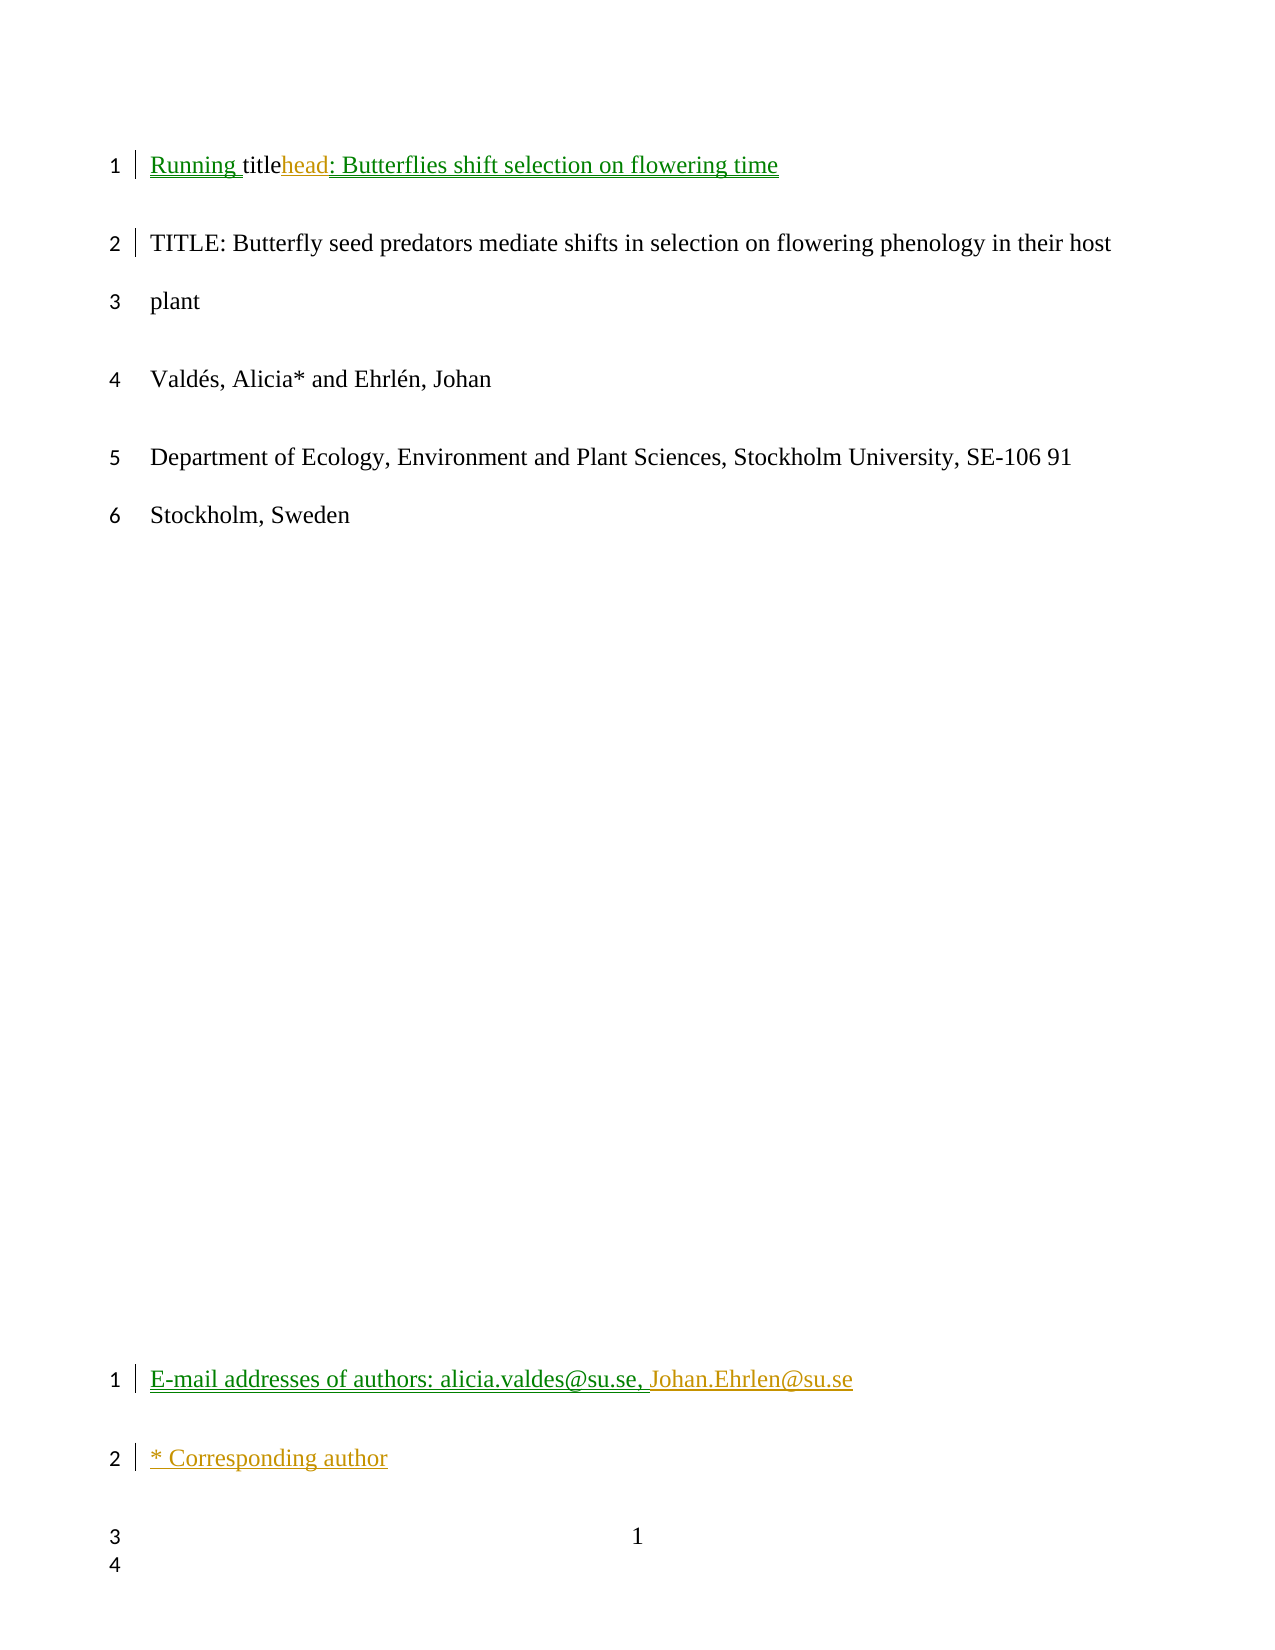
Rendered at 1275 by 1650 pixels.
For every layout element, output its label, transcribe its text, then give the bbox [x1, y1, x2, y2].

text Department of Ecology, Environment and Plant Sciences, Stockholm University, SE-106 91 Stockholm, Sweden [150, 442, 1125, 529]
text Valdés, Alicia* and Ehrlén, Johan [150, 364, 1125, 393]
text TITLE: Butterfly seed predators mediate shifts in selection on flowering phenology in their host plant [150, 228, 1125, 314]
